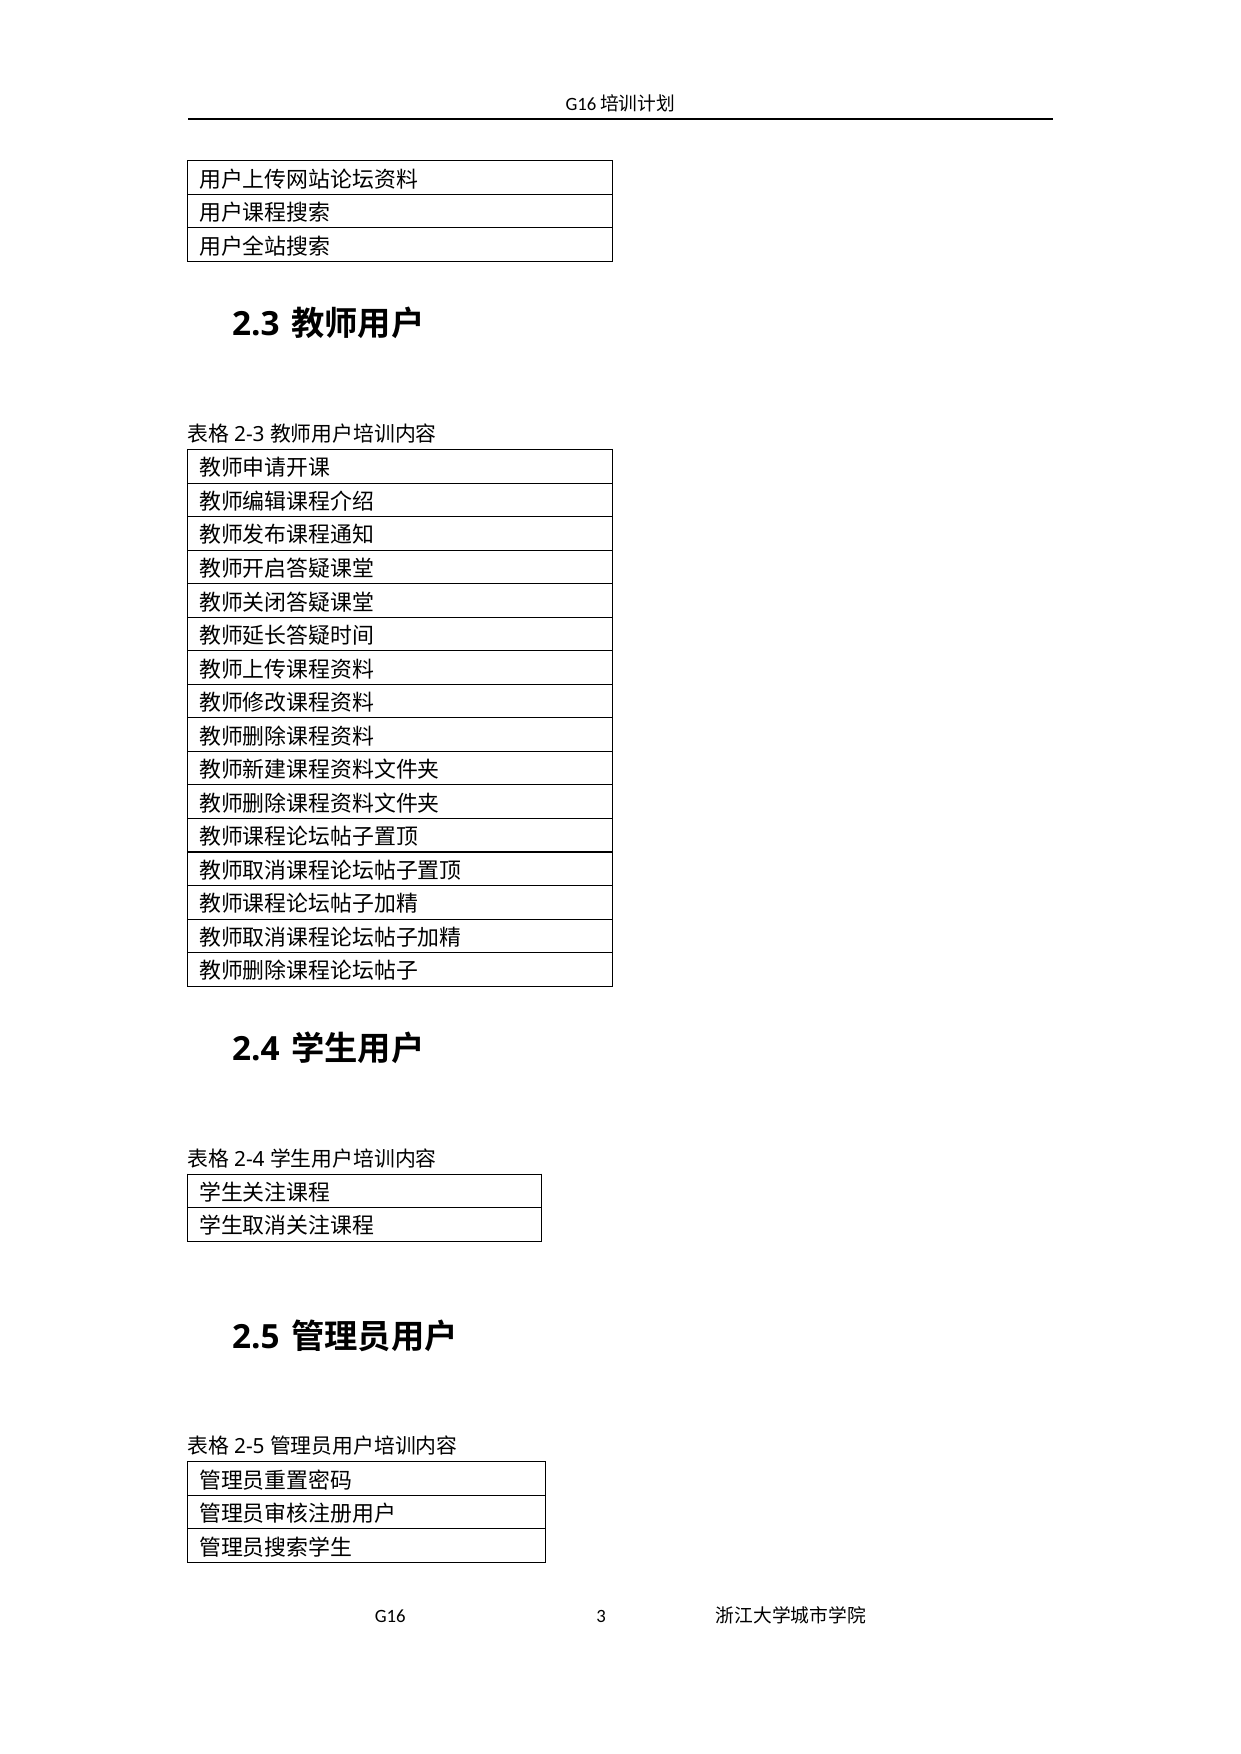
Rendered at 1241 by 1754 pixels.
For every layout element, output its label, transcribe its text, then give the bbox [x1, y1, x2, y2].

table_cell 教师发布课程通知 [188, 517, 612, 549]
text 表格 2-3 教师用户培训内容 [187, 416, 1053, 449]
table_cell 教师新建课程资料文件夹 [188, 752, 612, 784]
table_cell 教师修改课程资料 [188, 685, 612, 717]
table_cell 管理员审核注册用户 [188, 1496, 545, 1528]
table_cell 用户全站搜索 [188, 228, 612, 261]
subtitle 教师用户 [232, 289, 1053, 354]
table_cell 教师关闭答疑课堂 [188, 584, 612, 617]
table_cell 教师开启答疑课堂 [188, 551, 612, 583]
table_cell 教师删除课程论坛帖子 [188, 953, 612, 986]
table_cell 教师删除课程资料文件夹 [188, 785, 612, 818]
subtitle 学生用户 [232, 1014, 1053, 1079]
table_cell 教师删除课程资料 [188, 718, 612, 751]
table_cell 用户上传网站论坛资料 [188, 161, 612, 194]
subtitle 管理员用户 [232, 1301, 1053, 1366]
table_cell 教师取消课程论坛帖子置顶 [188, 853, 612, 885]
table_cell 教师课程论坛帖子置顶 [188, 819, 612, 851]
table_cell 学生取消关注课程 [188, 1208, 541, 1241]
table_cell 用户课程搜索 [188, 195, 612, 227]
table_cell 教师编辑课程介绍 [188, 484, 612, 516]
table_header 管理员重置密码 [188, 1462, 545, 1495]
table_cell 教师课程论坛帖子加精 [188, 886, 612, 918]
table_cell 管理员搜索学生 [188, 1529, 545, 1562]
table_header 学生关注课程 [188, 1175, 541, 1207]
text 表格 2-4 学生用户培训内容 [187, 1141, 1053, 1173]
table_cell 教师取消课程论坛帖子加精 [188, 920, 612, 952]
text 表格 2-5 管理员用户培训内容 [187, 1429, 1053, 1461]
table_cell 教师延长答疑时间 [188, 618, 612, 650]
table_cell 教师上传课程资料 [188, 651, 612, 684]
table_header 教师申请开课 [188, 450, 612, 482]
